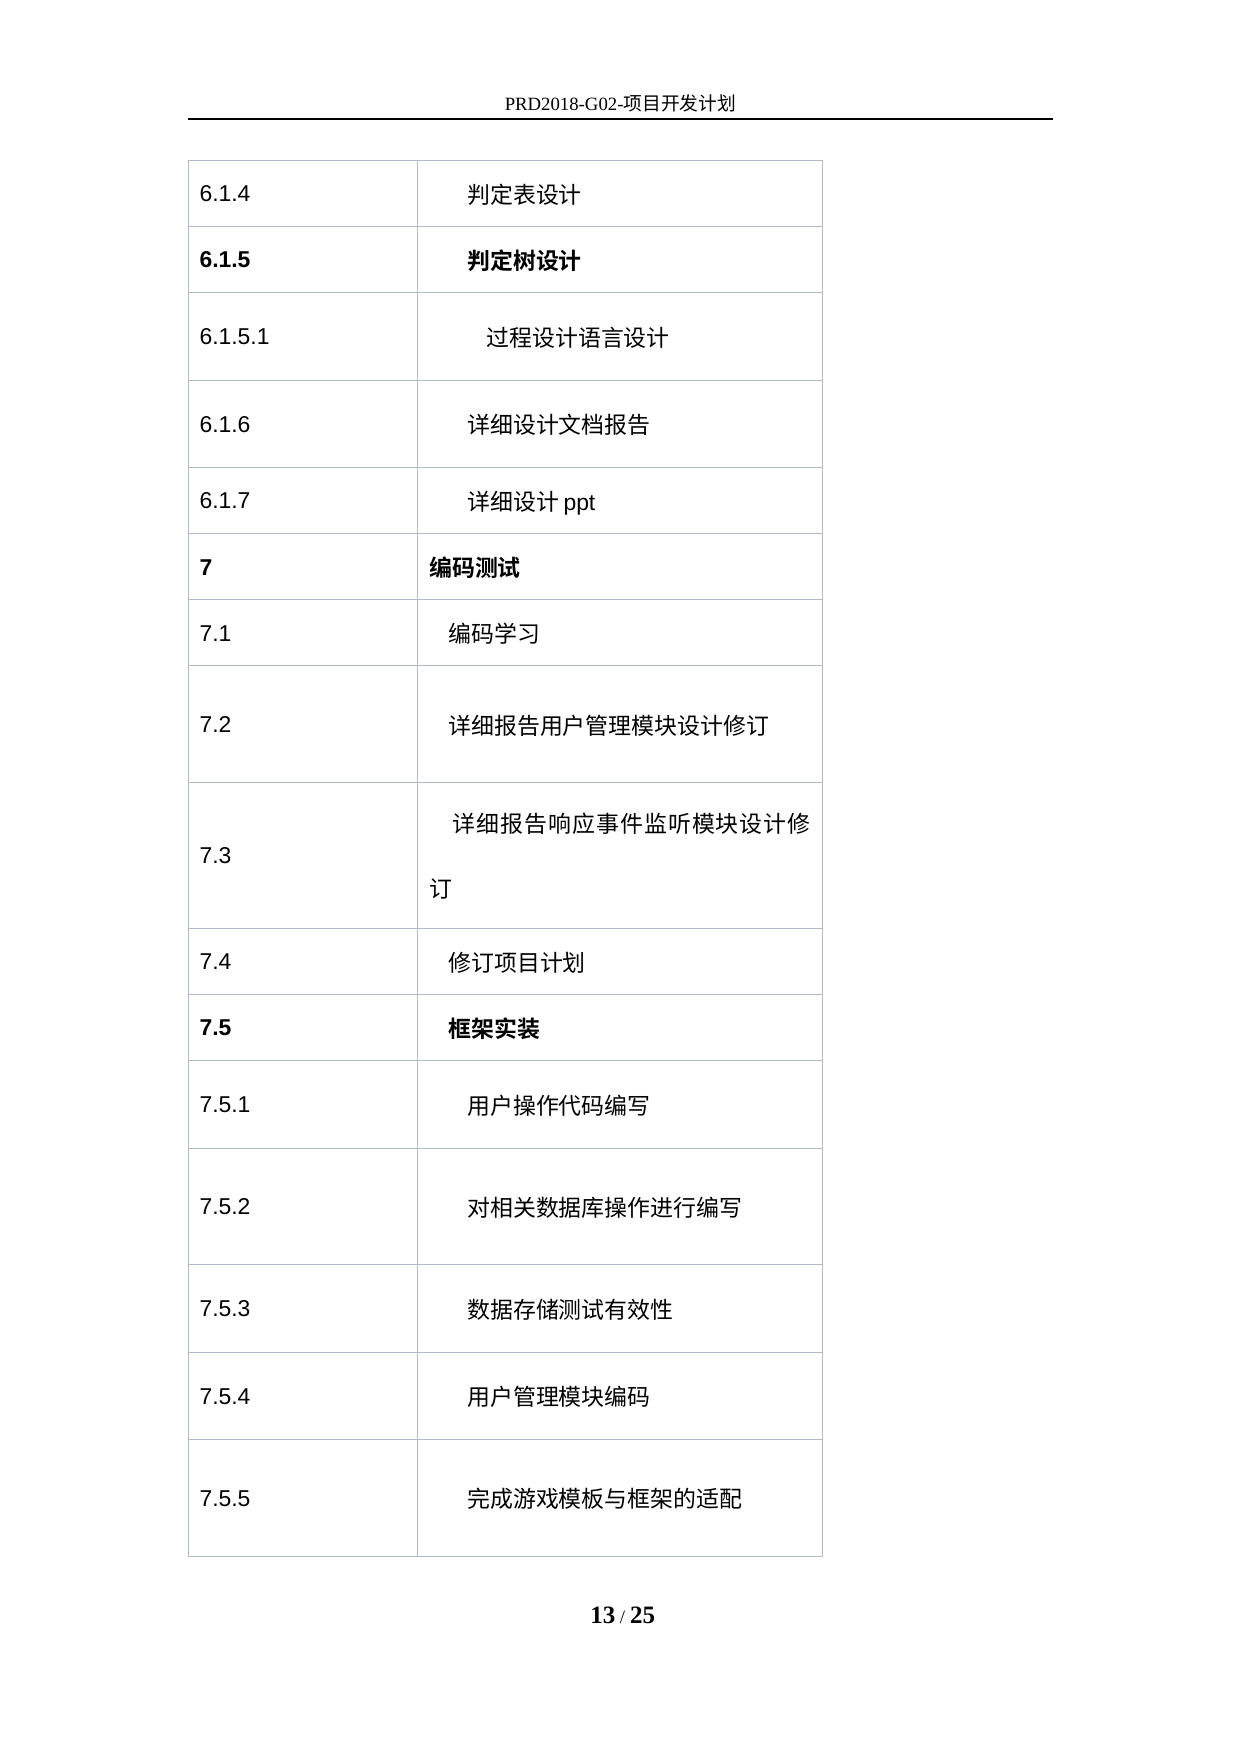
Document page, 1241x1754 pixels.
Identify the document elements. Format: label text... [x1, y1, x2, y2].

table_cell 7.5 [189, 995, 417, 1060]
table_cell 编码测试 [418, 534, 822, 599]
table_cell 6.1.6 [189, 381, 417, 467]
table_cell 7.5.2 [189, 1149, 417, 1264]
table_cell 7.5.3 [189, 1265, 417, 1352]
table_cell 6.1.5.1 [189, 293, 417, 380]
table_cell 修订项目计划 [418, 929, 822, 994]
table_cell 判定表设计 [418, 161, 822, 226]
table_cell 6.1.4 [189, 161, 417, 226]
table_cell 6.1.7 [189, 468, 417, 533]
table_cell 详细报告响应事件监听模块设计修订 [418, 783, 822, 928]
table_cell 用户操作代码编写 [418, 1061, 822, 1147]
table_cell 框架实装 [418, 995, 822, 1060]
table_cell 编码学习 [418, 600, 822, 665]
table_cell 7.1 [189, 600, 417, 665]
table_cell 7 [189, 534, 417, 599]
table_cell 7.5.5 [189, 1440, 417, 1556]
table_cell 过程设计语言设计 [418, 293, 822, 380]
table_cell 数据存储测试有效性 [418, 1265, 822, 1352]
table_cell 7.5.4 [189, 1353, 417, 1439]
table_cell 6.1.5 [189, 227, 417, 292]
table_cell 7.4 [189, 929, 417, 994]
table_cell 用户管理模块编码 [418, 1353, 822, 1439]
table_cell 7.3 [189, 783, 417, 928]
table_cell 判定树设计 [418, 227, 822, 292]
table_cell 7.5.1 [189, 1061, 417, 1147]
table_cell 完成游戏模板与框架的适配 [418, 1440, 822, 1556]
table_cell 详细设计文档报告 [418, 381, 822, 467]
table_cell 详细设计ppt [418, 468, 822, 533]
table_cell 对相关数据库操作进行编写 [418, 1149, 822, 1264]
table_cell 详细报告用户管理模块设计修订 [418, 666, 822, 782]
table_cell 7.2 [189, 666, 417, 782]
